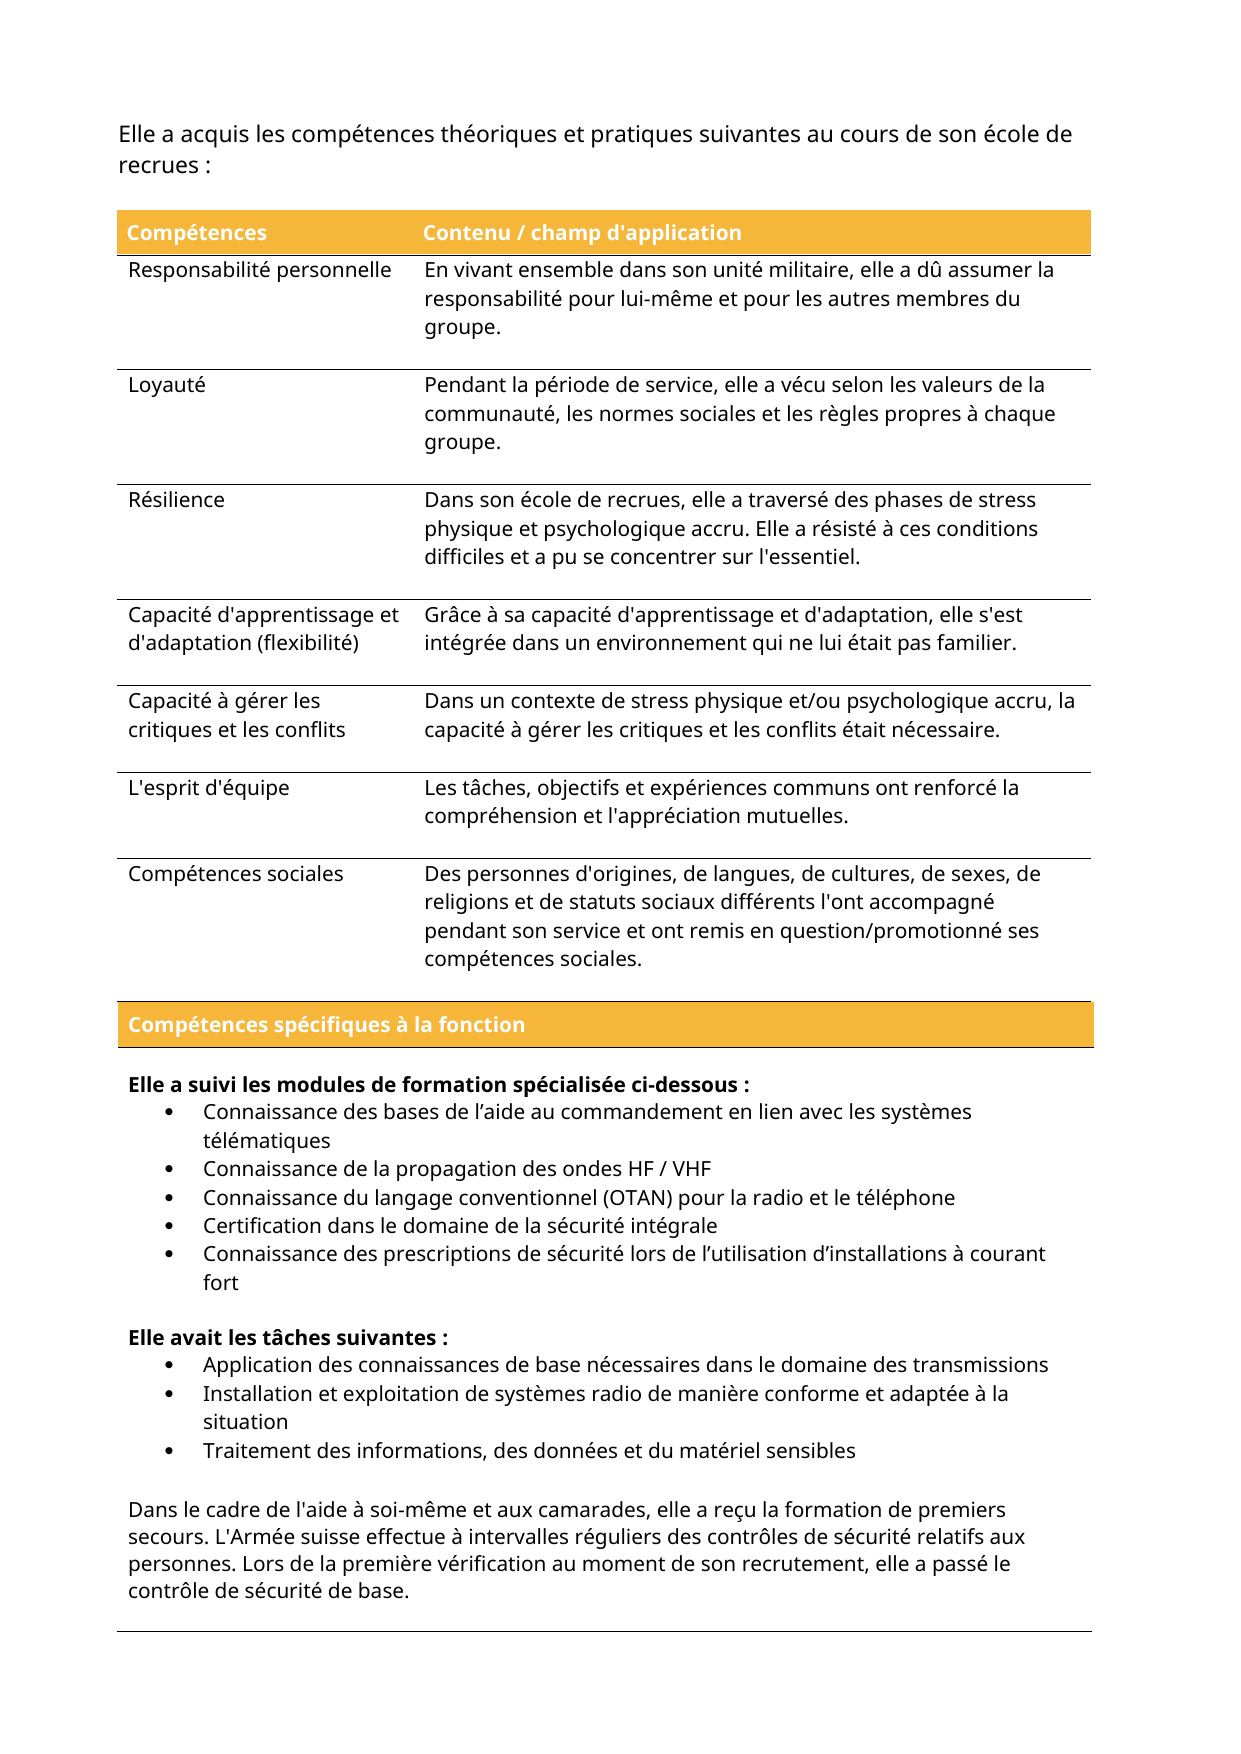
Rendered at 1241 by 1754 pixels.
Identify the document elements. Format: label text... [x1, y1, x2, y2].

table_cell Loyauté [117, 370, 413, 484]
table_cell Capacité d'apprentissage et d'adaptation (flexibilité) [117, 600, 413, 685]
table_cell Les tâches, objectifs et expériences communs ont renforcé la compréhension et l'appréciation mutuelles. [413, 773, 1091, 858]
table_header Compétences [117, 210, 413, 254]
table_cell Des personnes d'origines, de langues, de cultures, de sexes, de religions et de statuts sociaux différents l'ont accompagné pendant son service et ont remis en question/promotionné ses compétences sociales. [413, 859, 1091, 1001]
table_header Contenu / champ d'application [413, 210, 1091, 254]
table_cell Capacité à gérer les critiques et les conflits [117, 686, 413, 772]
table_cell Dans un contexte de stress physique et/ou psychologique accru, la capacité à gérer les critiques et les conflits était nécessaire. [413, 686, 1091, 772]
text Elle a acquis les compétences théoriques et pratiques suivantes au cours de son école de recrues : [118, 118, 1122, 181]
table_header Elle a suivi les modules de formation spécialisée ci-dessous : Connaissance des bases de l’aide au commandement en lien avec les systèmes télématiques Connaissance de la propagation des ondes HF / VHF Connaissance du langage conventionnel (OTAN) pour la radio et le téléphone Certification dans le domaine de la sécurité intégrale Connaissance des prescriptions de sécurité lors de l’utilisation d’installations à courant fort Elle avait les tâches suivantes : Application des connaissances de base nécessaires dans le domaine des transmissions Installation et exploitation de systèmes radio de manière conforme et adaptée à la situation Traitement des informations, des données et du matériel sensibles Dans le cadre de l'aide à soi-même et aux camarades, elle a reçu la formation de premiers secours. L'Armée suisse effectue à intervalles réguliers des contrôles de sécurité relatifs aux personnes. Lors de la première vérification au moment de son recrutement, elle a passé le contrôle de sécurité de base. [117, 1070, 1092, 1631]
table_cell Résilience [117, 485, 413, 599]
table_cell Responsabilité personnelle [117, 256, 413, 369]
table_cell Compétences sociales [117, 859, 413, 1001]
table_cell Dans son école de recrues, elle a traversé des phases de stress physique et psychologique accru. Elle a résisté à ces conditions difficiles et a pu se concentrer sur l'essentiel. [413, 485, 1091, 599]
table_cell L'esprit d'équipe [117, 773, 413, 858]
table_cell En vivant ensemble dans son unité militaire, elle a dû assumer la responsabilité pour lui-même et pour les autres membres du groupe. [413, 256, 1091, 369]
table_cell Pendant la période de service, elle a vécu selon les valeurs de la communauté, les normes sociales et les règles propres à chaque groupe. [413, 370, 1091, 484]
table_cell Grâce à sa capacité d'apprentissage et d'adaptation, elle s'est intégrée dans un environnement qui ne lui était pas familier. [413, 600, 1091, 685]
table_header Compétences spécifiques à la fonction [118, 1002, 1094, 1047]
